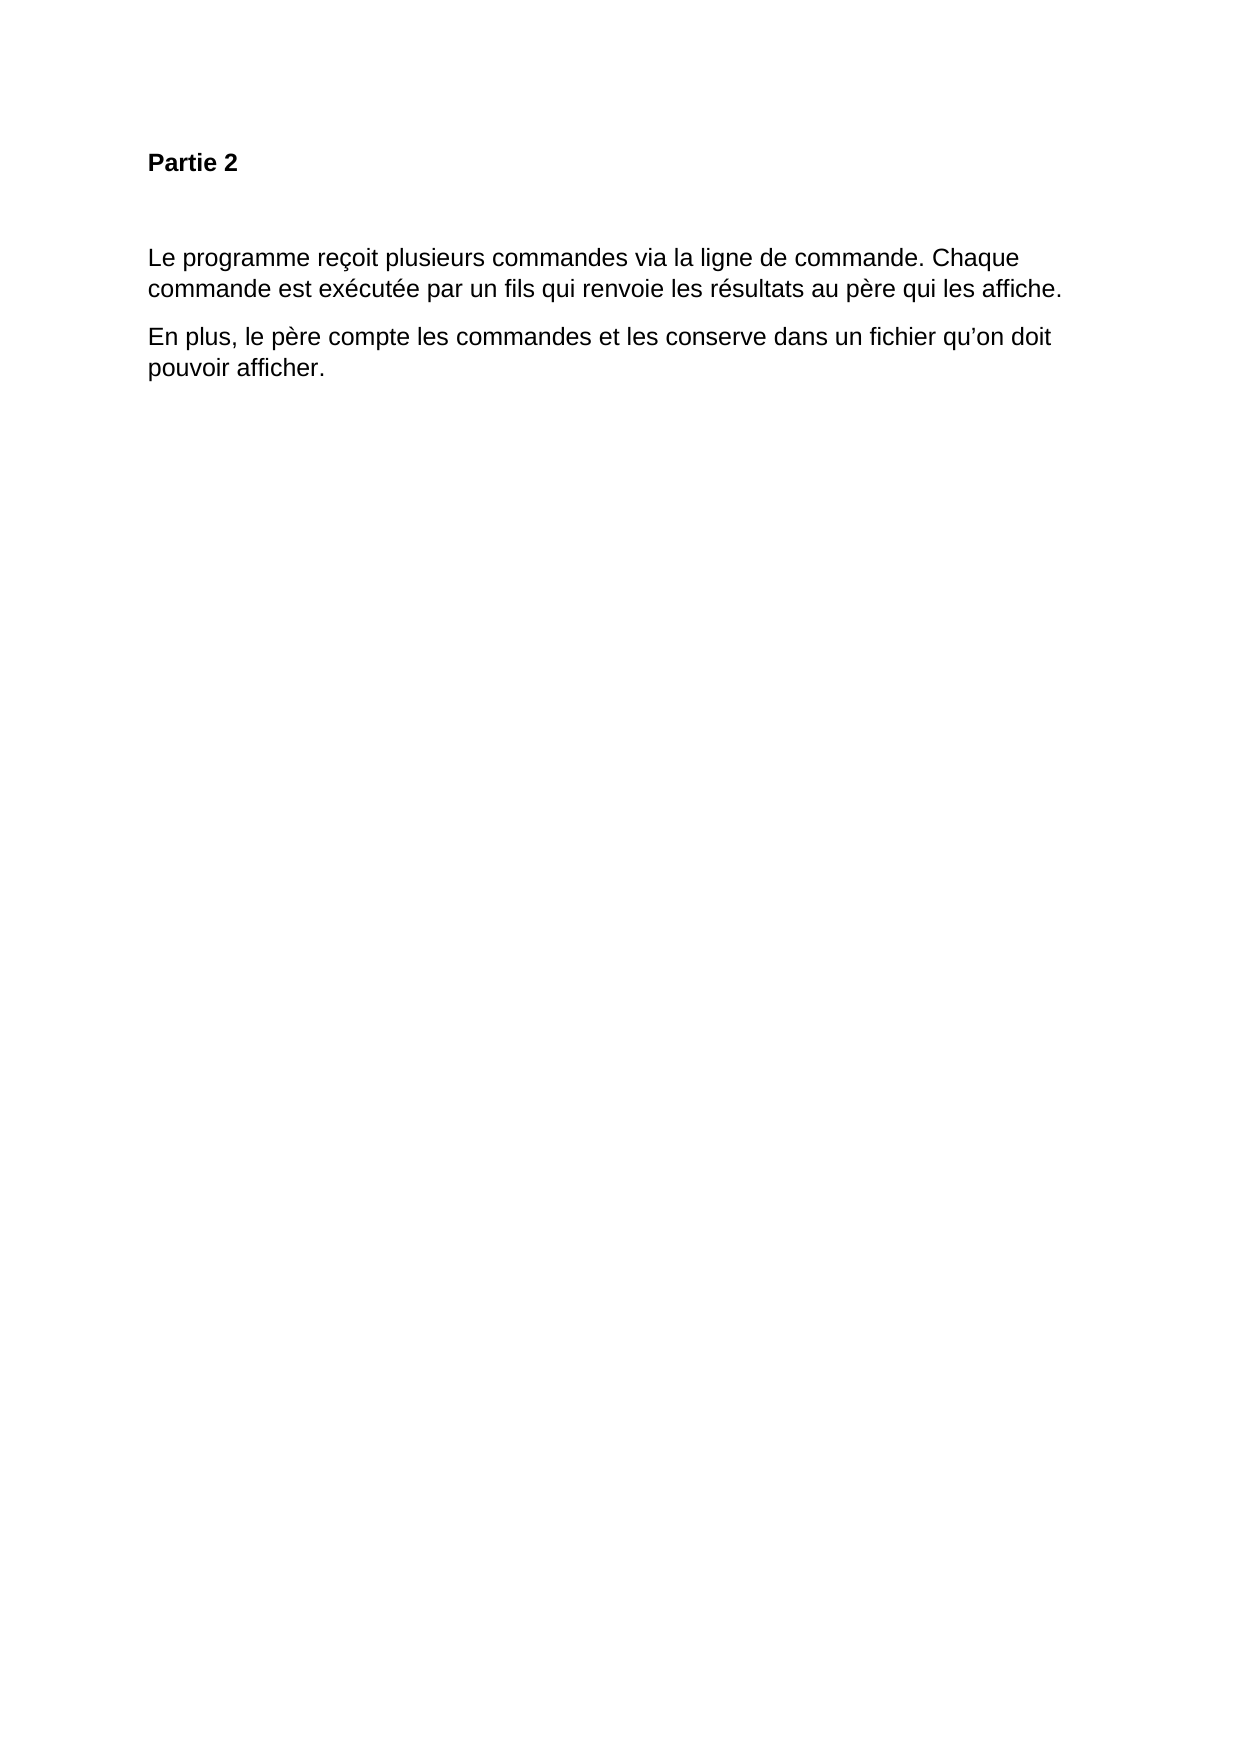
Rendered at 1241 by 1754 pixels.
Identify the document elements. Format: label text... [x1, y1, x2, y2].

text En plus, le père compte les commandes et les conserve dans un fichier qu’on doit pouvoir afficher. [148, 322, 1093, 382]
text Partie 2 [148, 148, 1093, 176]
text Le programme reçoit plusieurs commandes via la ligne de commande. Chaque commande est exécutée par un fils qui renvoie les résultats au père qui les affiche. [148, 243, 1093, 303]
